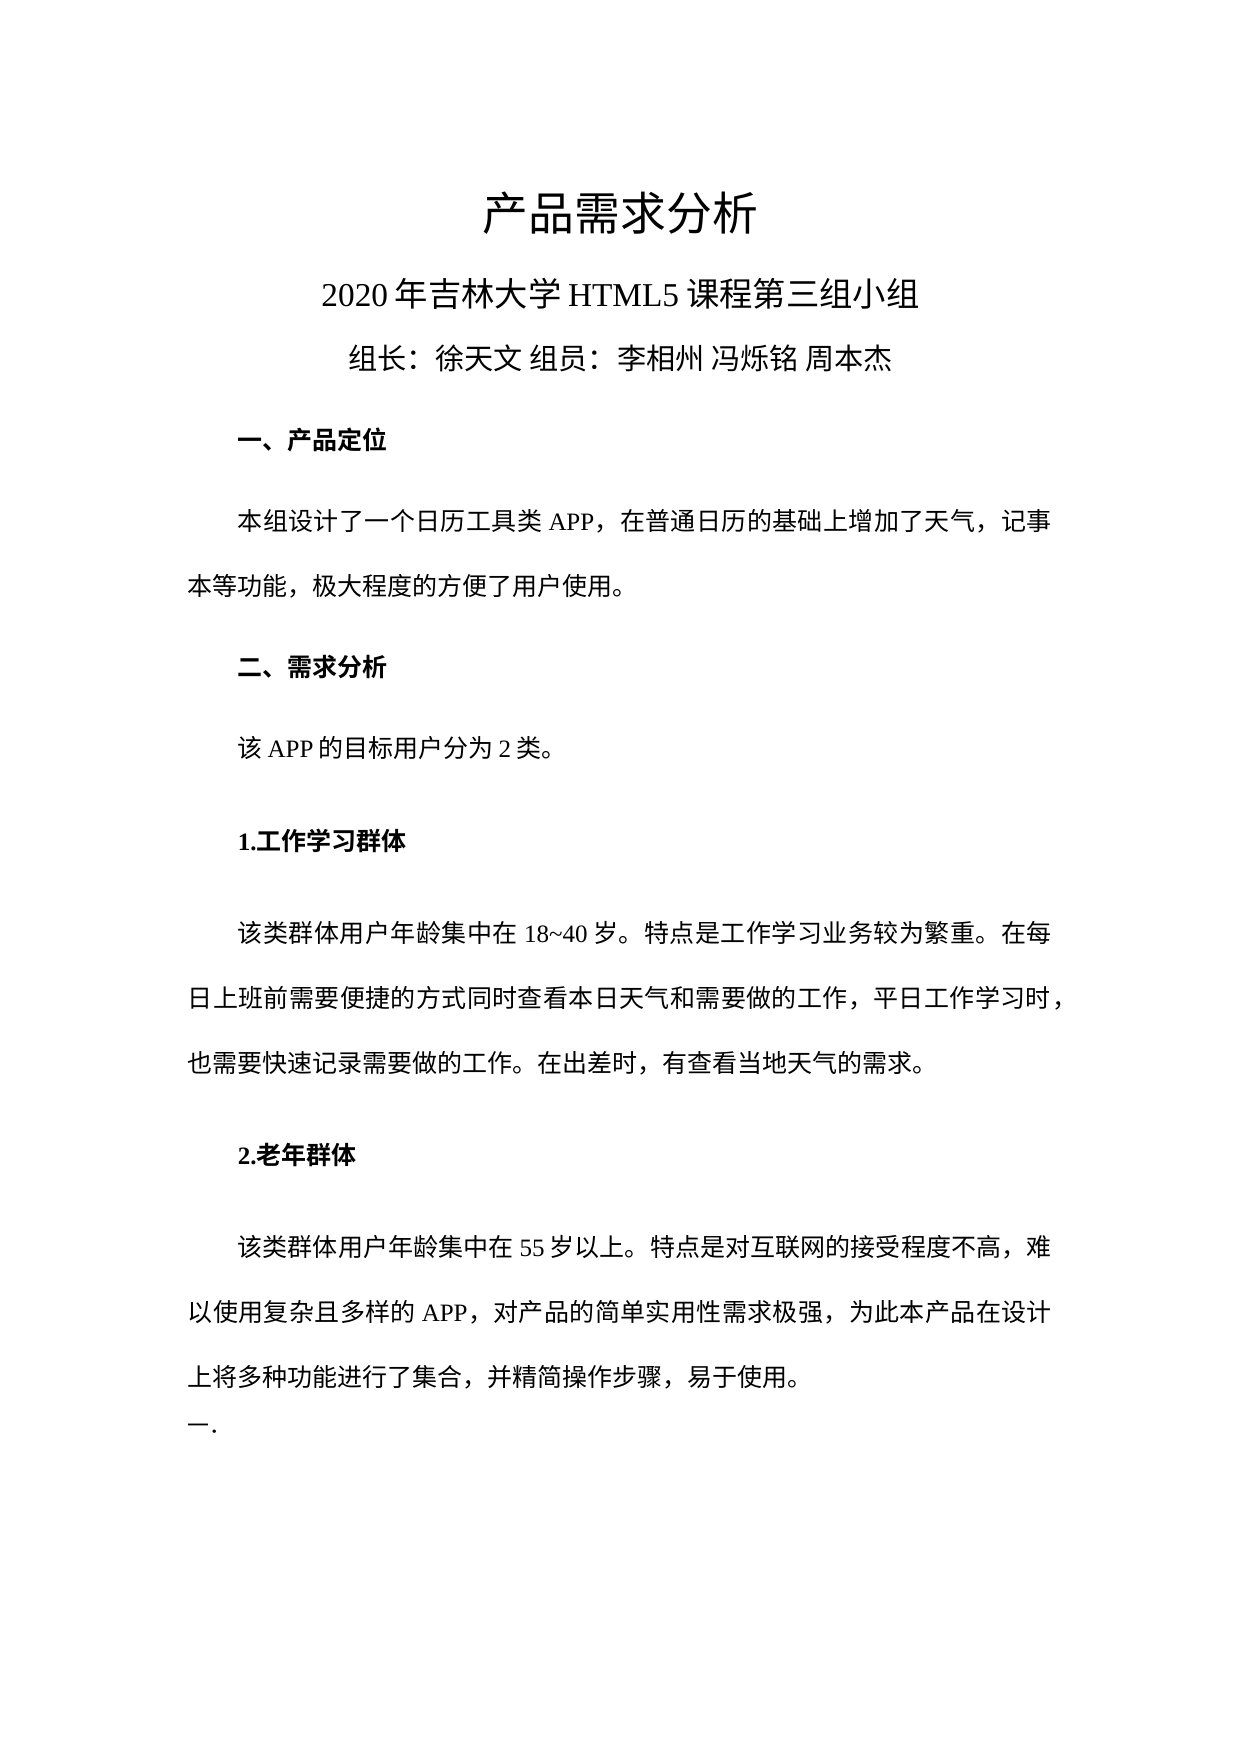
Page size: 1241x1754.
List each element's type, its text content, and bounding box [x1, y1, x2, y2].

subtitle 一、产品定位 [187, 406, 1053, 471]
text 本组设计了一个日历工具类APP，在普通日历的基础上增加了天气，记事本等功能，极大程度的方便了用户使用。 [187, 487, 1053, 617]
subtitle 1.工作学习群体 [187, 807, 1053, 872]
subtitle 2.老年群体 [187, 1121, 1053, 1186]
text 该APP的目标用户分为2类。 [187, 714, 1053, 779]
text 该类群体用户年龄集中在55岁以上。特点是对互联网的接受程度不高，难以使用复杂且多样的APP，对产品的简单实用性需求极强，为此本产品在设计上将多种功能进行了集合，并精简操作步骤，易于使用。 [187, 1213, 1053, 1408]
text 2020年吉林大学HTML5课程第三组小组 [187, 259, 1053, 324]
text 产品需求分析 [187, 162, 1053, 259]
subtitle 二、需求分析 [187, 633, 1053, 698]
text 组长：徐天文 组员：李相州 冯烁铭 周本杰 [187, 324, 1053, 389]
text 该类群体用户年龄集中在18~40岁。特点是工作学习业务较为繁重。在每日上班前需要便捷的方式同时查看本日天气和需要做的工作，平日工作学习时，也需要快速记录需要做的工作。在出差时，有查看当地天气的需求。 [187, 899, 1053, 1094]
